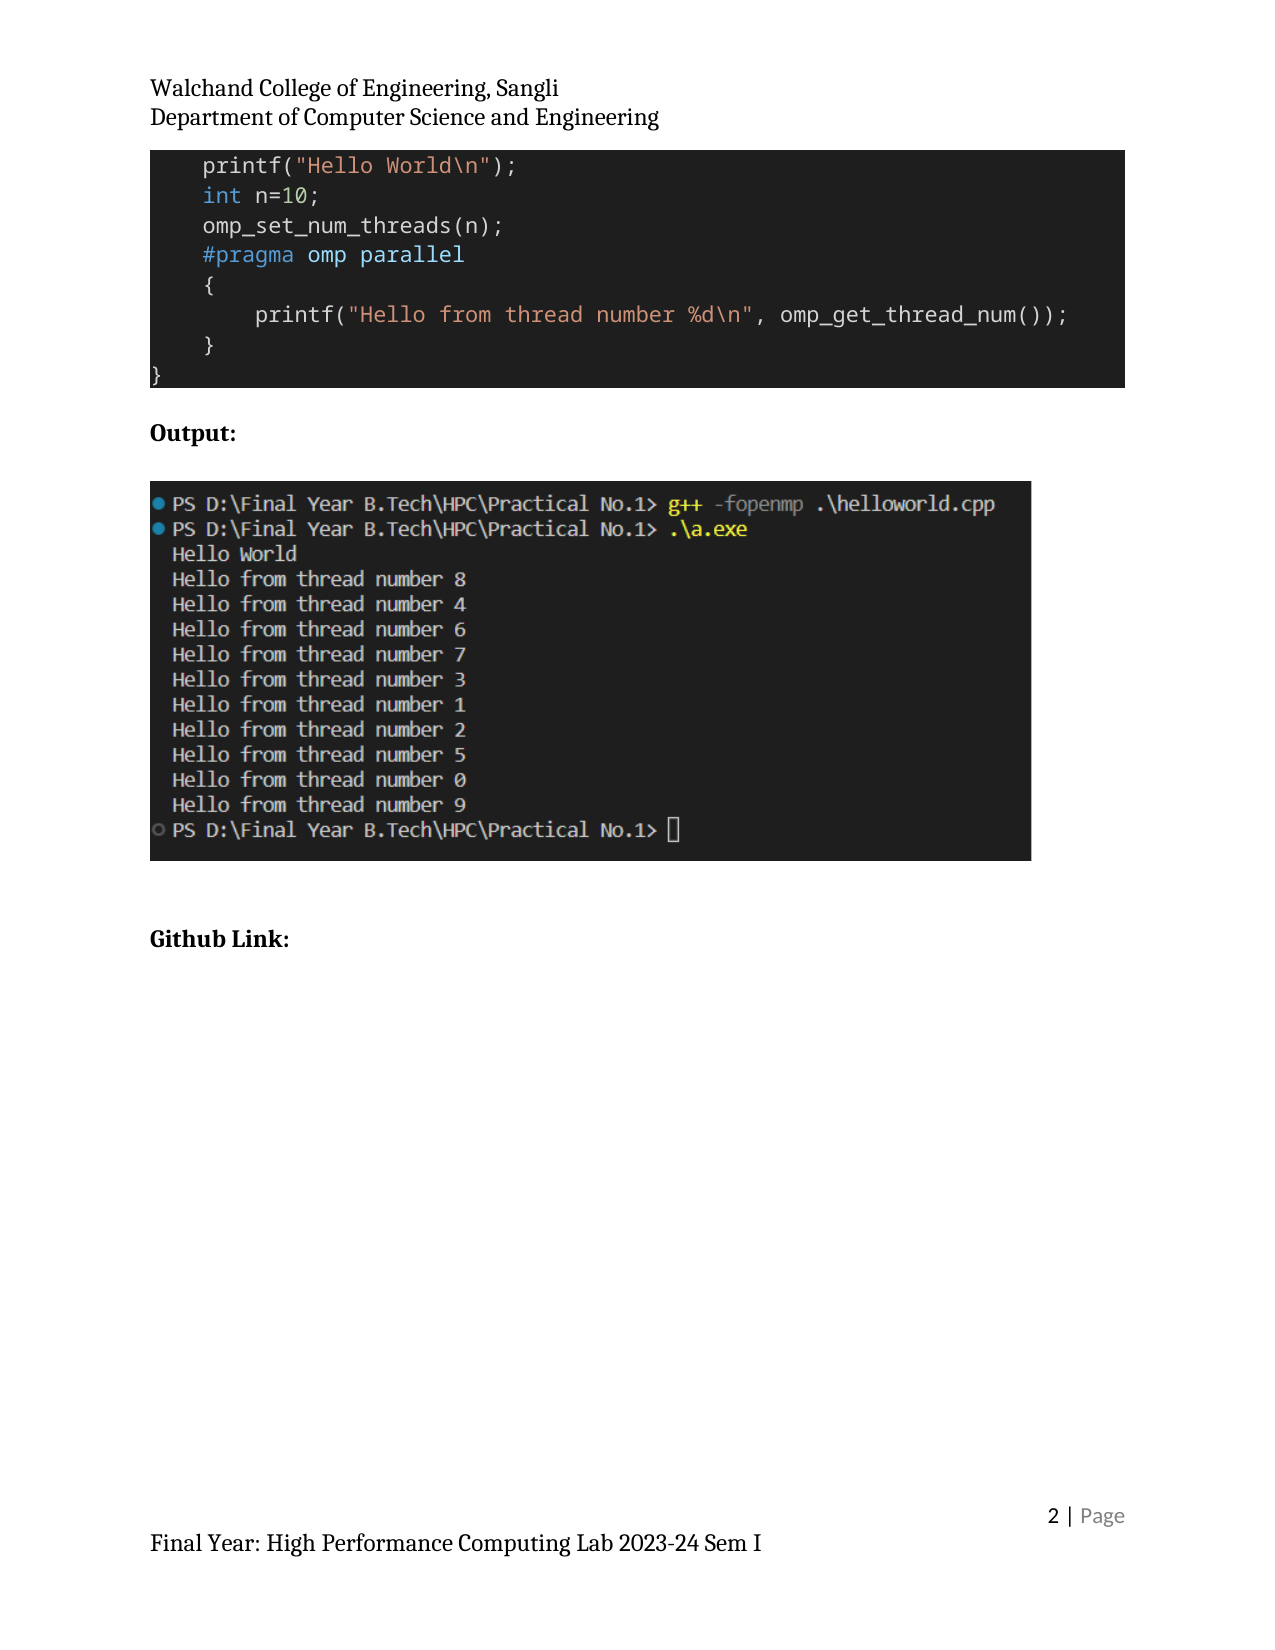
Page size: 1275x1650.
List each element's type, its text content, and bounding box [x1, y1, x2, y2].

text printf("Hello from thread number %d\n", omp_get_thread_num()); [150, 299, 1125, 329]
text } [150, 358, 1125, 388]
text { [150, 269, 1125, 299]
text omp_set_num_threads(n); [150, 209, 1125, 239]
text #pragma omp parallel [150, 239, 1125, 269]
picture [150, 481, 1032, 861]
text } [150, 329, 1125, 358]
text printf("Hello World\n"); [150, 150, 1125, 180]
text Github Link: [150, 924, 1125, 953]
text Output: [150, 419, 1125, 448]
text int n=10; [150, 180, 1125, 209]
